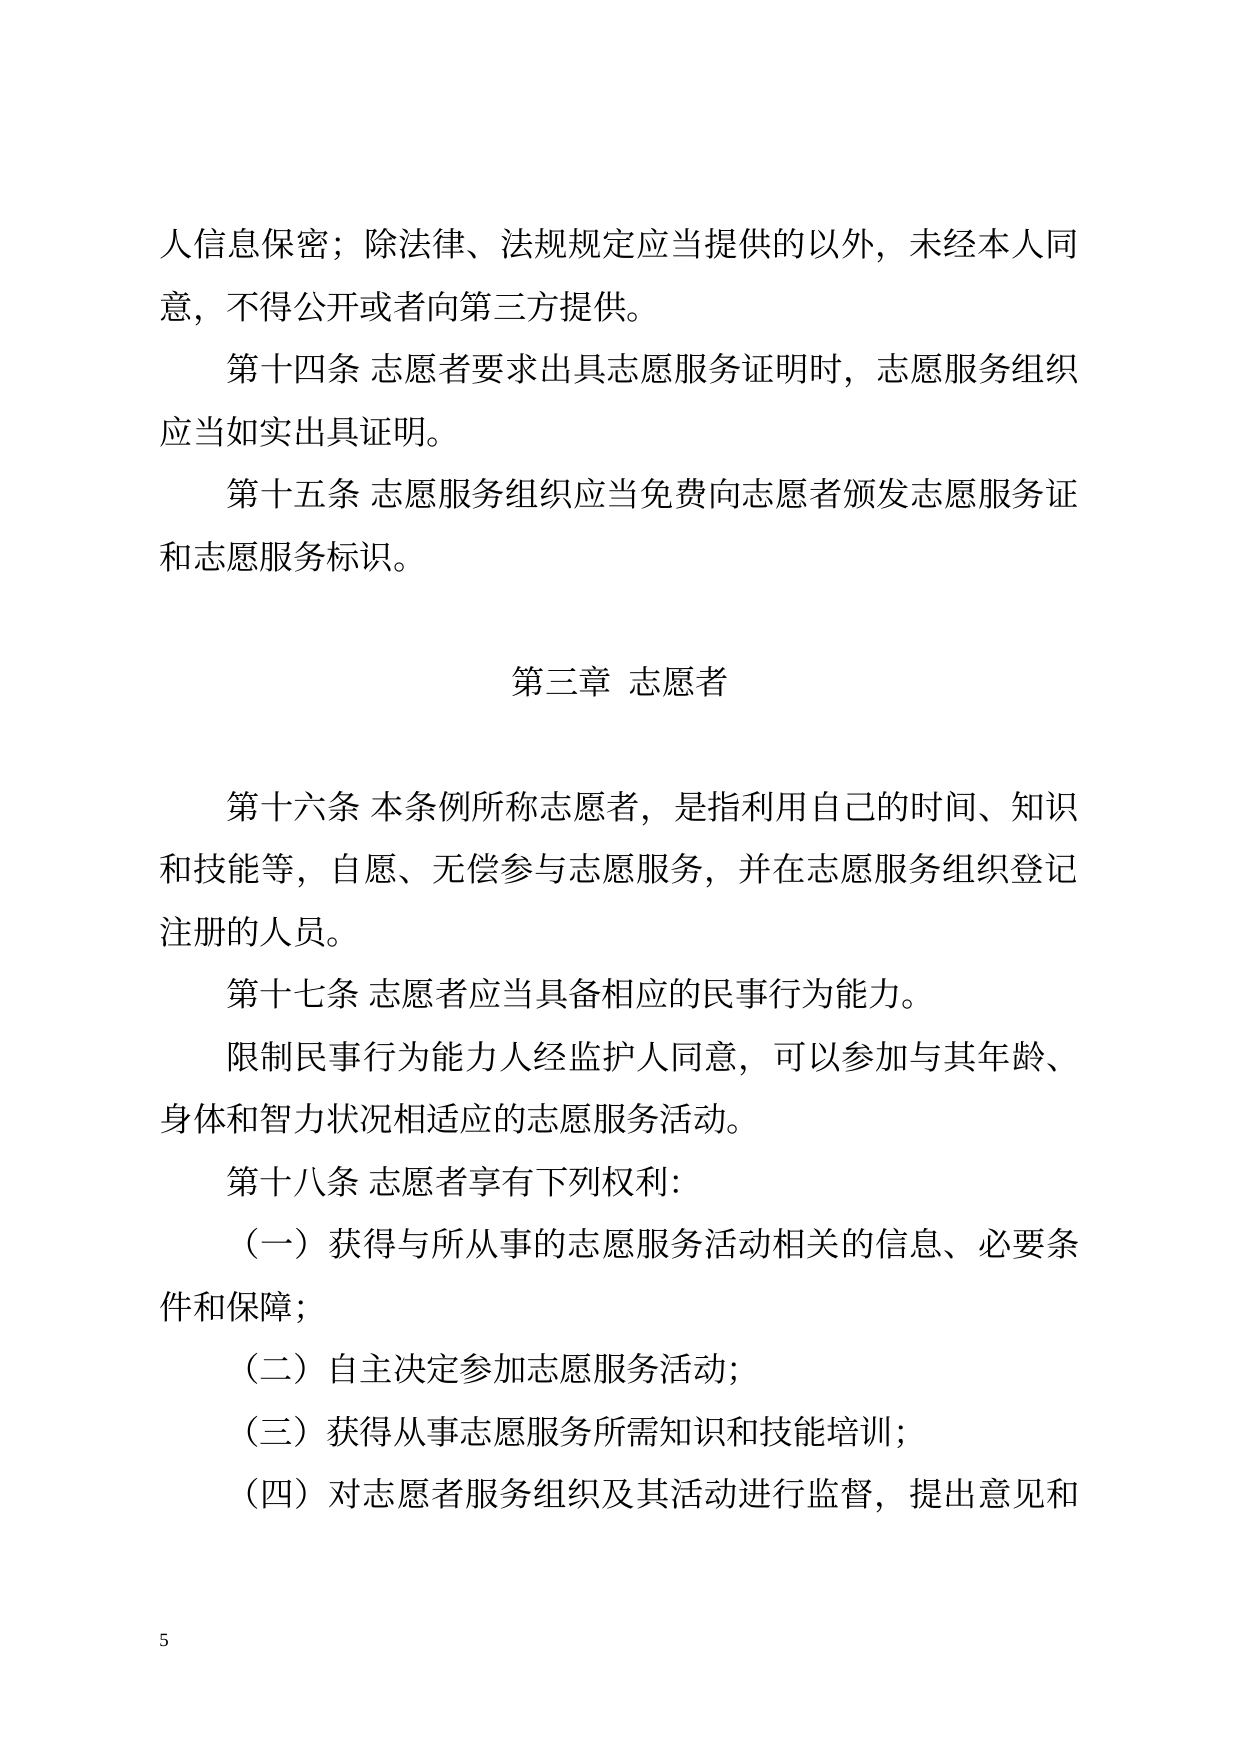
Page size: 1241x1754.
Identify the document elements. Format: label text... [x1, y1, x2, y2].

text 限制民事行为能力人经监护人同意，可以参加与其年龄、身体和智力状况相适应的志愿服务活动。 [159, 1019, 1081, 1144]
text 第十五条 志愿服务组织应当免费向志愿者颁发志愿服务证和志愿服务标识。 [159, 457, 1081, 582]
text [159, 207, 1081, 332]
text （三）获得从事志愿服务所需知识和技能培训； [159, 1394, 1081, 1457]
text 第三章 志愿者 [159, 644, 1081, 707]
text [159, 1457, 1081, 1519]
text （二）自主决定参加志愿服务活动； [159, 1332, 1081, 1394]
text 第十四条 志愿者要求出具志愿服务证明时，志愿服务组织应当如实出具证明。 [159, 332, 1081, 457]
text 第十八条 志愿者享有下列权利： [159, 1144, 1081, 1207]
text 第十六条 本条例所称志愿者，是指利用自己的时间、知识和技能等，自愿、无偿参与志愿服务，并在志愿服务组织登记注册的人员。 [159, 769, 1081, 957]
text 第十七条 志愿者应当具备相应的民事行为能力。 [159, 957, 1081, 1019]
text （一）获得与所从事的志愿服务活动相关的信息、必要条件和保障； [159, 1207, 1081, 1332]
